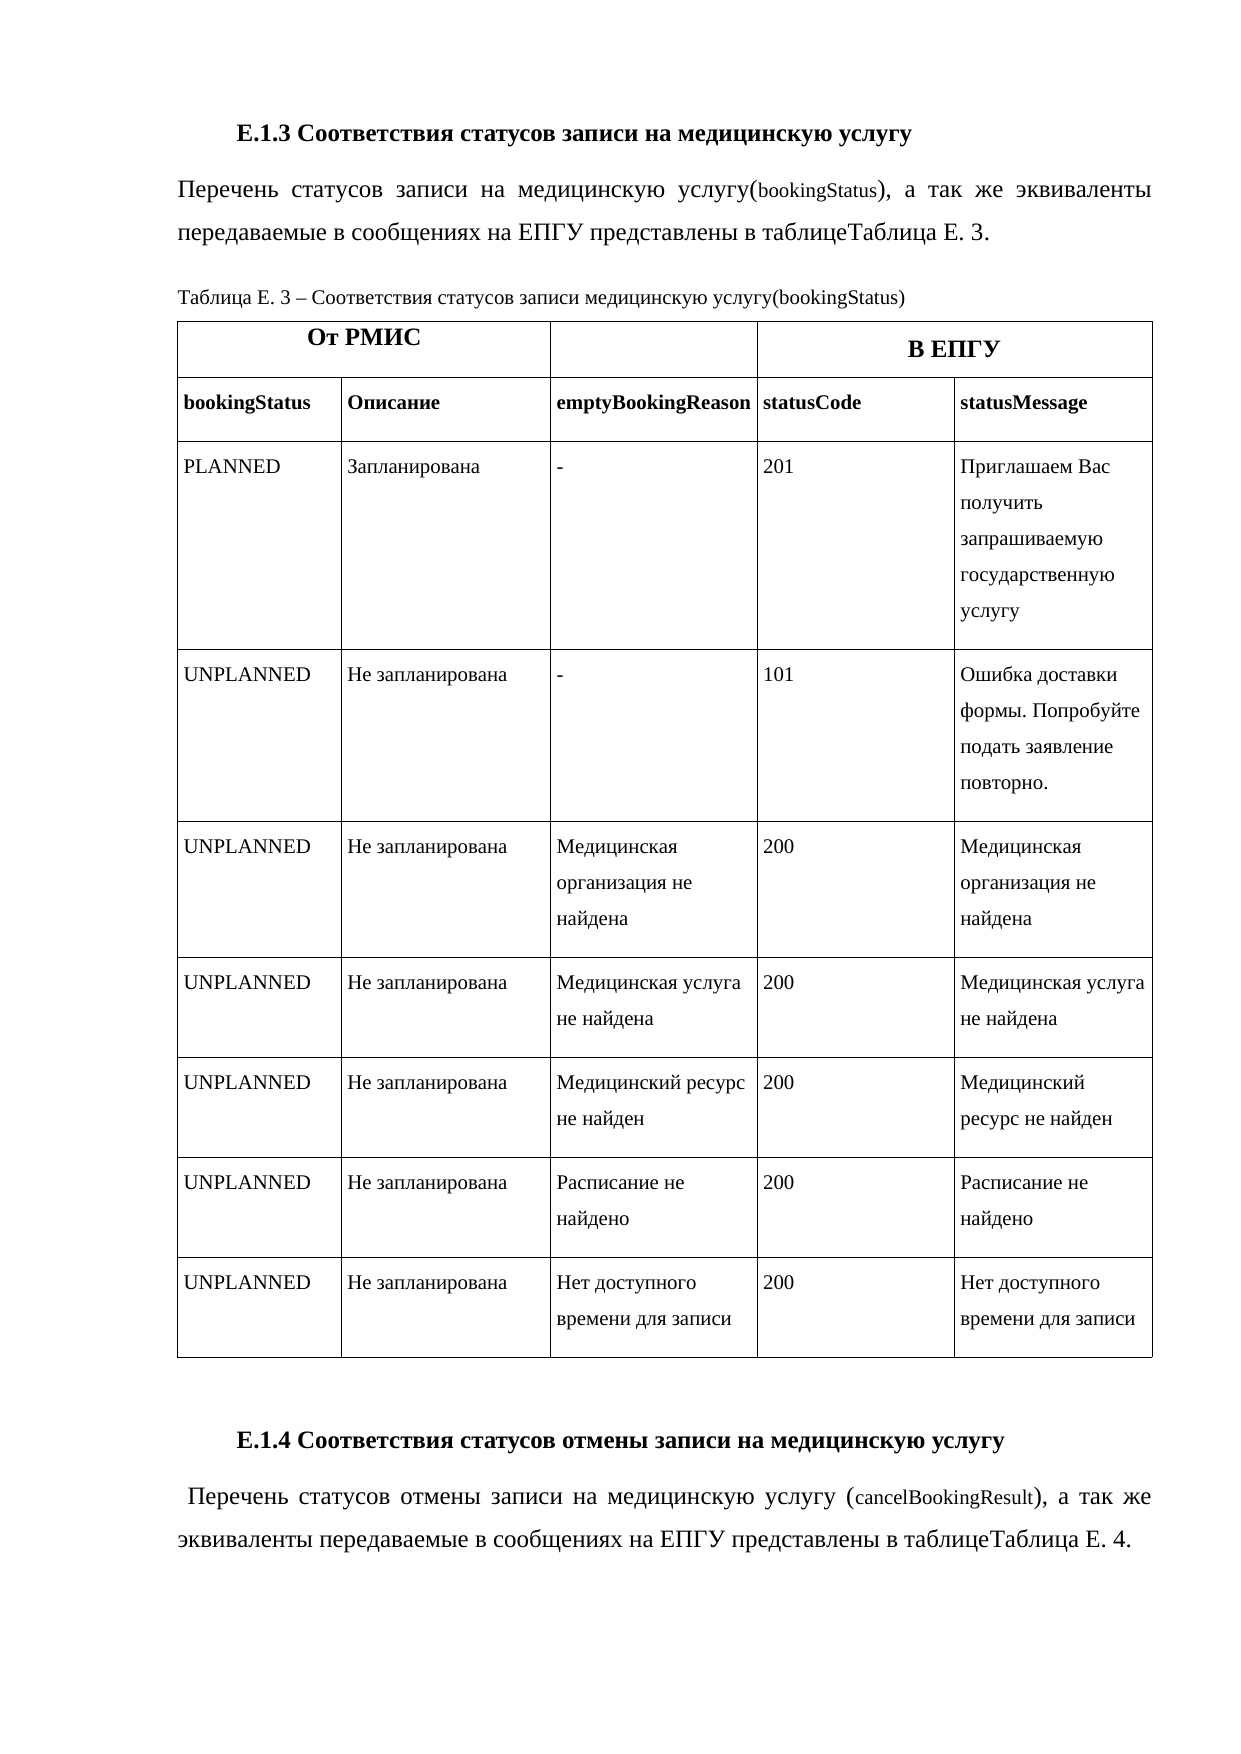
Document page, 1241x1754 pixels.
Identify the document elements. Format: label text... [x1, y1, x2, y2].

table_cell Не запланирована [342, 1058, 550, 1157]
table_header В ЕПГУ [758, 322, 1152, 377]
table_cell UNPLANNED [178, 958, 341, 1057]
table_cell Нет доступного времени для записи [551, 1258, 757, 1356]
table_cell Расписание не найдено [955, 1158, 1152, 1257]
table_cell Нет доступного времени для записи [955, 1258, 1152, 1356]
table_header [551, 322, 757, 377]
table_cell Медицинская организация не найдена [551, 822, 757, 957]
table_cell Медицинская услуга не найдена [955, 958, 1152, 1057]
table_cell UNPLANNED [178, 822, 341, 957]
table_cell statusMessage [955, 378, 1152, 441]
table_cell 200 [758, 822, 954, 957]
table_cell statusCode [758, 378, 954, 441]
table_cell Медицинская услуга не найдена [551, 958, 757, 1057]
table_cell Не запланирована [342, 822, 550, 957]
table_cell bookingStatus [178, 378, 341, 441]
text Таблица Е. – Соответствия статусов записи медицинскую услугу(bookingStatus) [177, 285, 1152, 309]
table_cell - [551, 442, 757, 649]
table_cell UNPLANNED [178, 1258, 341, 1356]
table_cell Медицинский ресурс не найден [955, 1058, 1152, 1157]
table_cell 101 [758, 650, 954, 821]
table_cell Ошибка доставки формы. Попробуйте подать заявление повторно. [955, 650, 1152, 821]
table_cell 200 [758, 1258, 954, 1356]
table_cell Медицинская организация не найдена [955, 822, 1152, 957]
table_cell Не запланирована [342, 1258, 550, 1356]
table_cell Не запланирована [342, 1158, 550, 1257]
text Перечень статусов отмены записи на медицинскую услугу (cancelBookingResult), а так же эквиваленты передаваемые в сообщениях на ЕПГУ представлены в таблицеТаблица Е. 4. [177, 1481, 1152, 1553]
table_cell Не запланирована [342, 958, 550, 1057]
table_cell Медицинский ресурс не найден [551, 1058, 757, 1157]
text Соответствия статусов отмены записи на медицинскую услугу [236, 1425, 1152, 1454]
table_cell UNPLANNED [178, 1058, 341, 1157]
table_cell - [551, 650, 757, 821]
table_cell UNPLANNED [178, 650, 341, 821]
table_cell Расписание не найдено [551, 1158, 757, 1257]
table_cell PLANNED [178, 442, 341, 649]
table_cell 200 [758, 958, 954, 1057]
table_cell Приглашаем Вас получить запрашиваемую государственную услугу [955, 442, 1152, 649]
table_cell emptyBookingReason [551, 378, 757, 441]
text Соответствия статусов записи на медицинскую услугу [236, 118, 1152, 147]
table_cell Не запланирована [342, 650, 550, 821]
table_cell UNPLANNED [178, 1158, 341, 1257]
table_cell 200 [758, 1058, 954, 1157]
table_header От РМИС [178, 322, 550, 377]
table_cell Описание [342, 378, 550, 441]
table_cell 200 [758, 1158, 954, 1257]
text Перечень статусов записи на медицинскую услугу(bookingStatus), а так же эквиваленты передаваемые в сообщениях на ЕПГУ представлены в таблицеТаблица Е. 3. [177, 174, 1152, 246]
table_cell 201 [758, 442, 954, 649]
table_cell Запланирована [342, 442, 550, 649]
